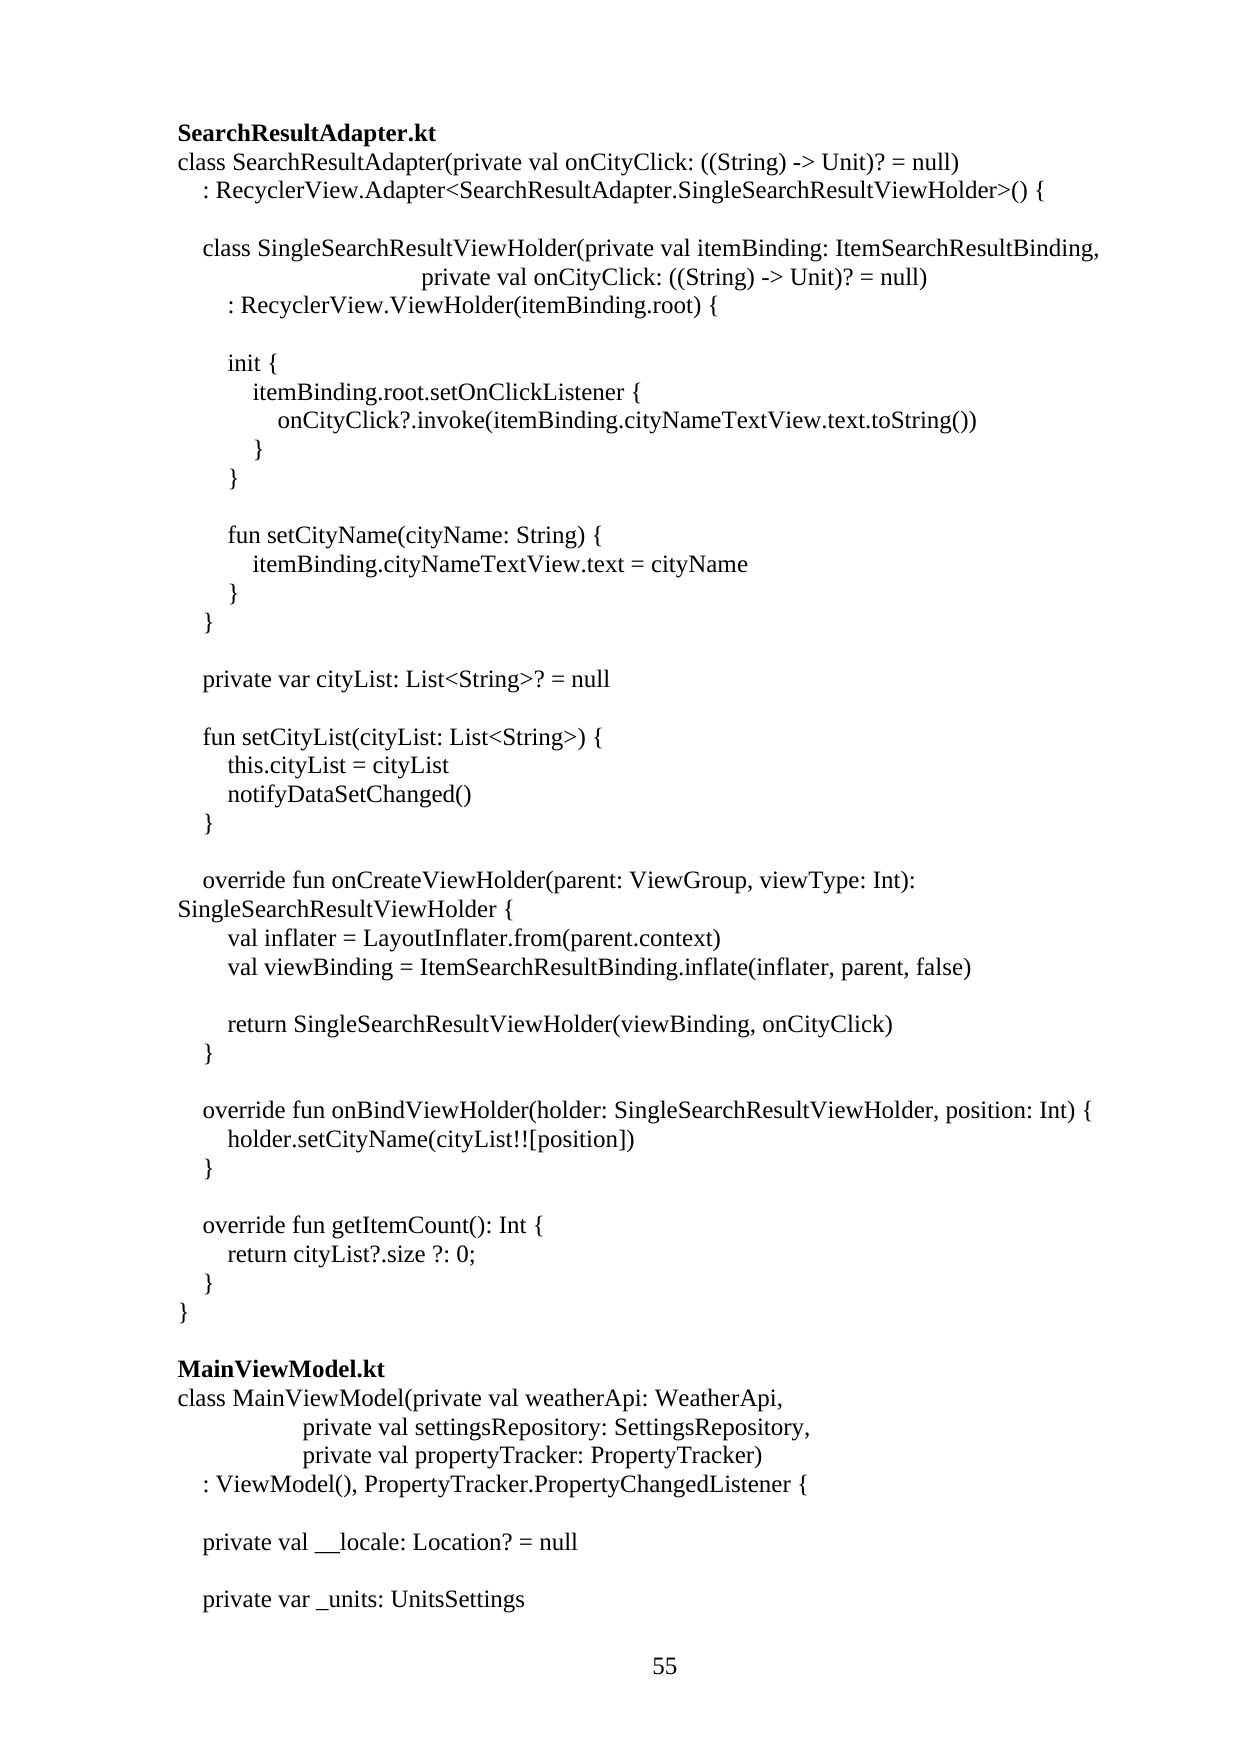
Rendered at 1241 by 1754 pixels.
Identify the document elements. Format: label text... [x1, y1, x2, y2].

text SearchResultAdapter.kt [177, 118, 1152, 147]
text MainViewModel.kt [177, 1354, 1152, 1383]
text class SearchResultAdapter(private val onCityClick: ((String) -> Unit)? = null) : RecyclerView.Adapter<SearchResultAdapter.SingleSearchResultViewHolder>() { class SingleSearchResultViewHolder(private val itemBinding: ItemSearchResultBinding, private val onCityClick: ((String) -> Unit)? = null) : RecyclerView.ViewHolder(itemBinding.root) { init { itemBinding.root.setOnClickListener { onCityClick?.invoke(itemBinding.cityNameTextView.text.toString()) } } fun setCityName(cityName: String) { itemBinding.cityNameTextView.text = cityName } } private var cityList: List<String>? = null fun setCityList(cityList: List<String>) { this.cityList = cityList notifyDataSetChanged() } override fun onCreateViewHolder(parent: ViewGroup, viewType: Int): SingleSearchResultViewHolder { val inflater = LayoutInflater.from(parent.context) val viewBinding = ItemSearchResultBinding.inflate(inflater, parent, false) return SingleSearchResultViewHolder(viewBinding, onCityClick) } override fun onBindViewHolder(holder: SingleSearchResultViewHolder, position: Int) { holder.setCityName(cityList!![position]) } override fun getItemCount(): Int { return cityList?.size ?: 0; } } [177, 147, 1152, 1326]
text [177, 1383, 1152, 1613]
